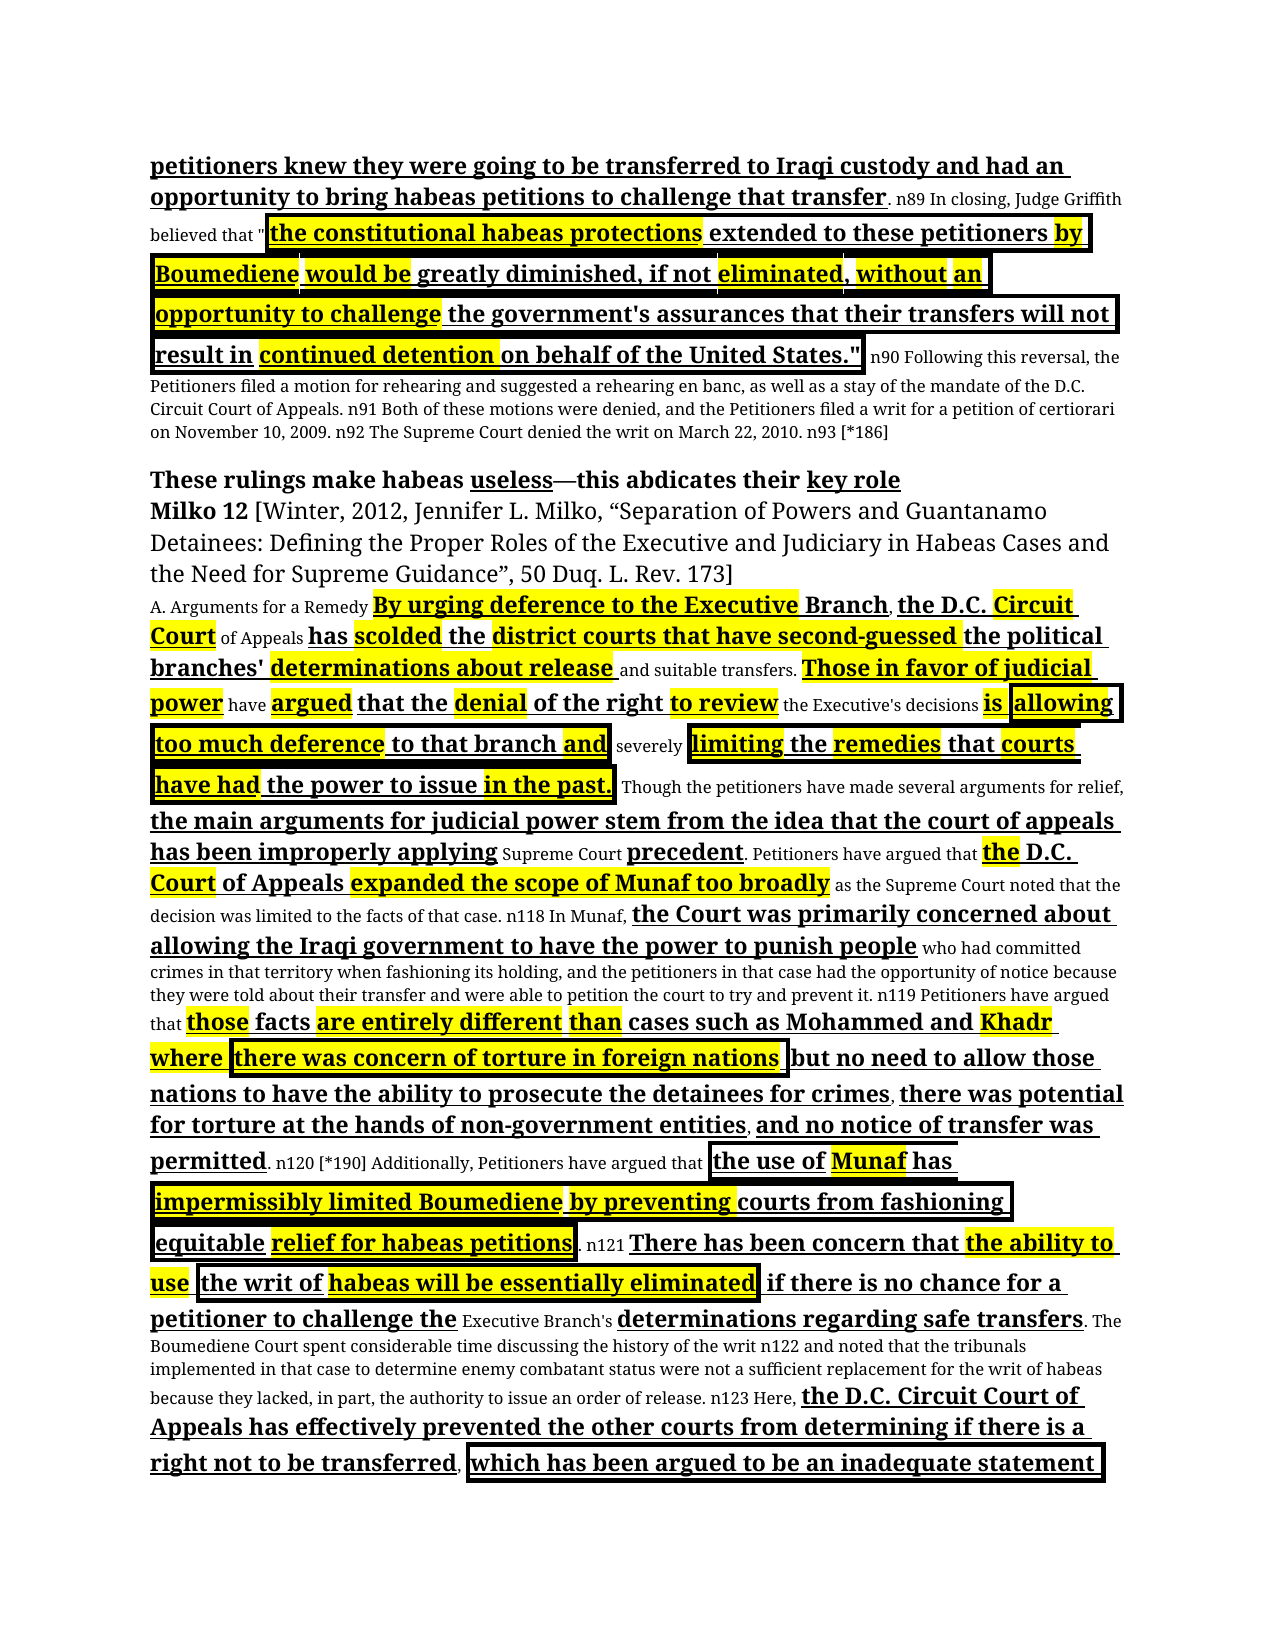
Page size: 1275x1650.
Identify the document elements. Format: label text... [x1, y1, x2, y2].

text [150, 589, 1125, 1483]
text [150, 150, 1125, 443]
subtitle These rulings make habeas useless—this abdicates their key role [150, 464, 1125, 495]
text Milko 12 [Winter, 2012, Jennifer L. Milko, “Separation of Powers and Guantanamo Detainees: Defining the Proper Roles of the Executive and Judiciary in Habeas Cases and the Need for Supreme Guidance”, 50 Duq. L. Rev. 173] [150, 495, 1125, 589]
